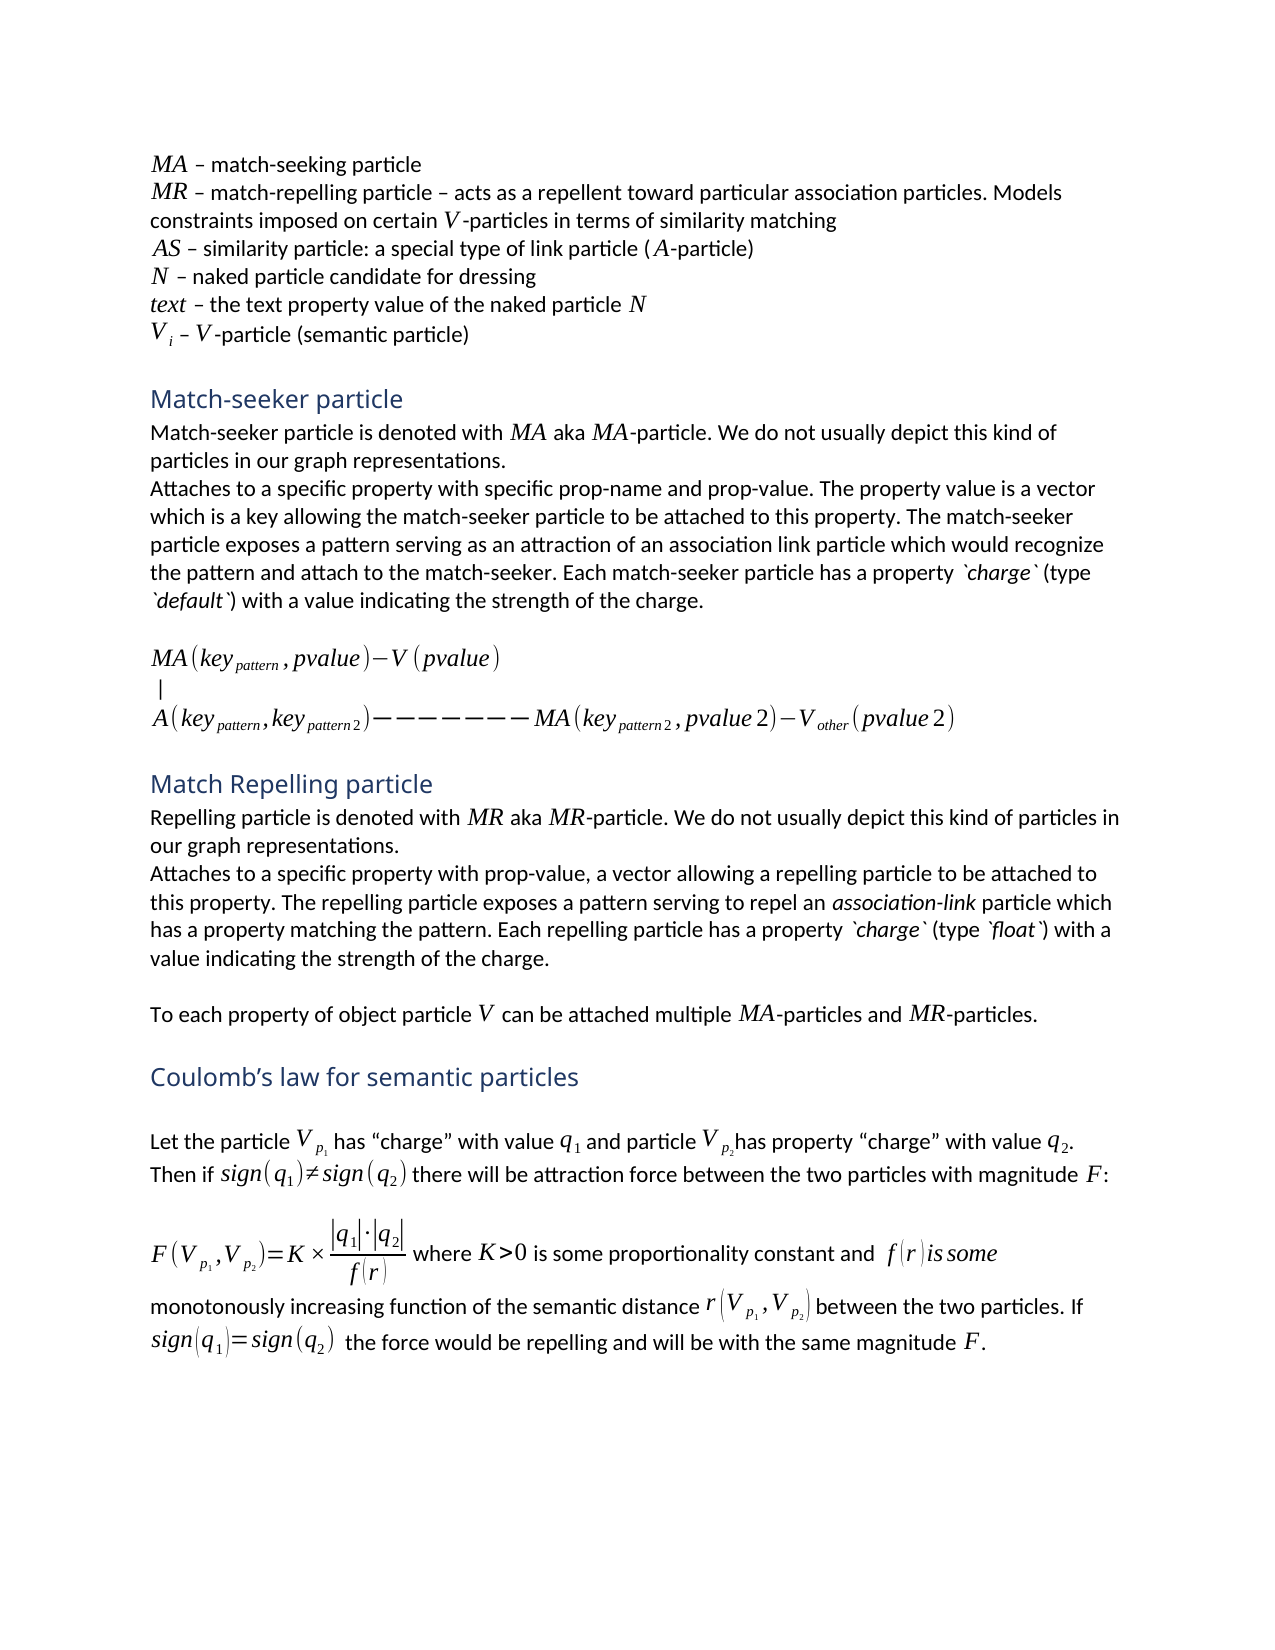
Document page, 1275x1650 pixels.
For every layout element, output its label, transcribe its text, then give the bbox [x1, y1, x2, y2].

text Attaches to a specific property with specific prop-name and prop-value. The property value is a vector which is a key allowing the match-seeker particle to be attached to this property. The match-seeker particle exposes a pattern serving as an attraction of an association link particle which would recognize the pattern and attach to the match-seeker. Each match-seeker particle has a property `charge` (type `default`) with a value indicating the strength of the charge. [150, 474, 1125, 614]
text – -particle (semantic particle) [150, 318, 1125, 349]
text – match-seeking particle [150, 150, 1125, 178]
text Attaches to a specific property with prop-value, a vector allowing a repelling particle to be attached to this property. The repelling particle exposes a pattern serving to repel an association-link particle which has a property matching the pattern. Each repelling particle has a property `charge` (type `float`) with a value indicating the strength of the charge. [150, 859, 1125, 972]
subtitle Match-seeker particle [150, 382, 1125, 416]
text Match-seeker particle is denoted with aka -particle. We do not usually depict this kind of particles in our graph representations. [150, 418, 1125, 474]
text – the text property value of the naked particle [150, 290, 1125, 318]
text To each property of object particle can be attached multiple -particles and -particles. [150, 1000, 1125, 1028]
text – similarity particle: a special type of link particle (-particle) [150, 234, 1125, 262]
text Let the particle has “charge” with value and particle has property “charge” with value . [150, 1125, 1125, 1158]
text – match-repelling particle – acts as a repellent toward particular association particles. Models constraints imposed on certain -particles in terms of similarity matching [150, 178, 1125, 234]
text Then if there will be attraction force between the two particles with magnitude : [150, 1158, 1125, 1190]
subtitle Match Repelling particle [150, 767, 1125, 801]
text | [150, 674, 1125, 703]
subtitle Coulomb’s law for semantic particles [150, 1060, 1125, 1094]
text Repelling particle is denoted with aka -particle. We do not usually depict this kind of particles in our graph representations. [150, 803, 1125, 859]
text where is some proportionality constant and monotonously increasing function of the semantic distance between the two particles. If the force would be repelling and will be with the same magnitude . [150, 1218, 1125, 1359]
text – naked particle candidate for dressing [150, 262, 1125, 290]
